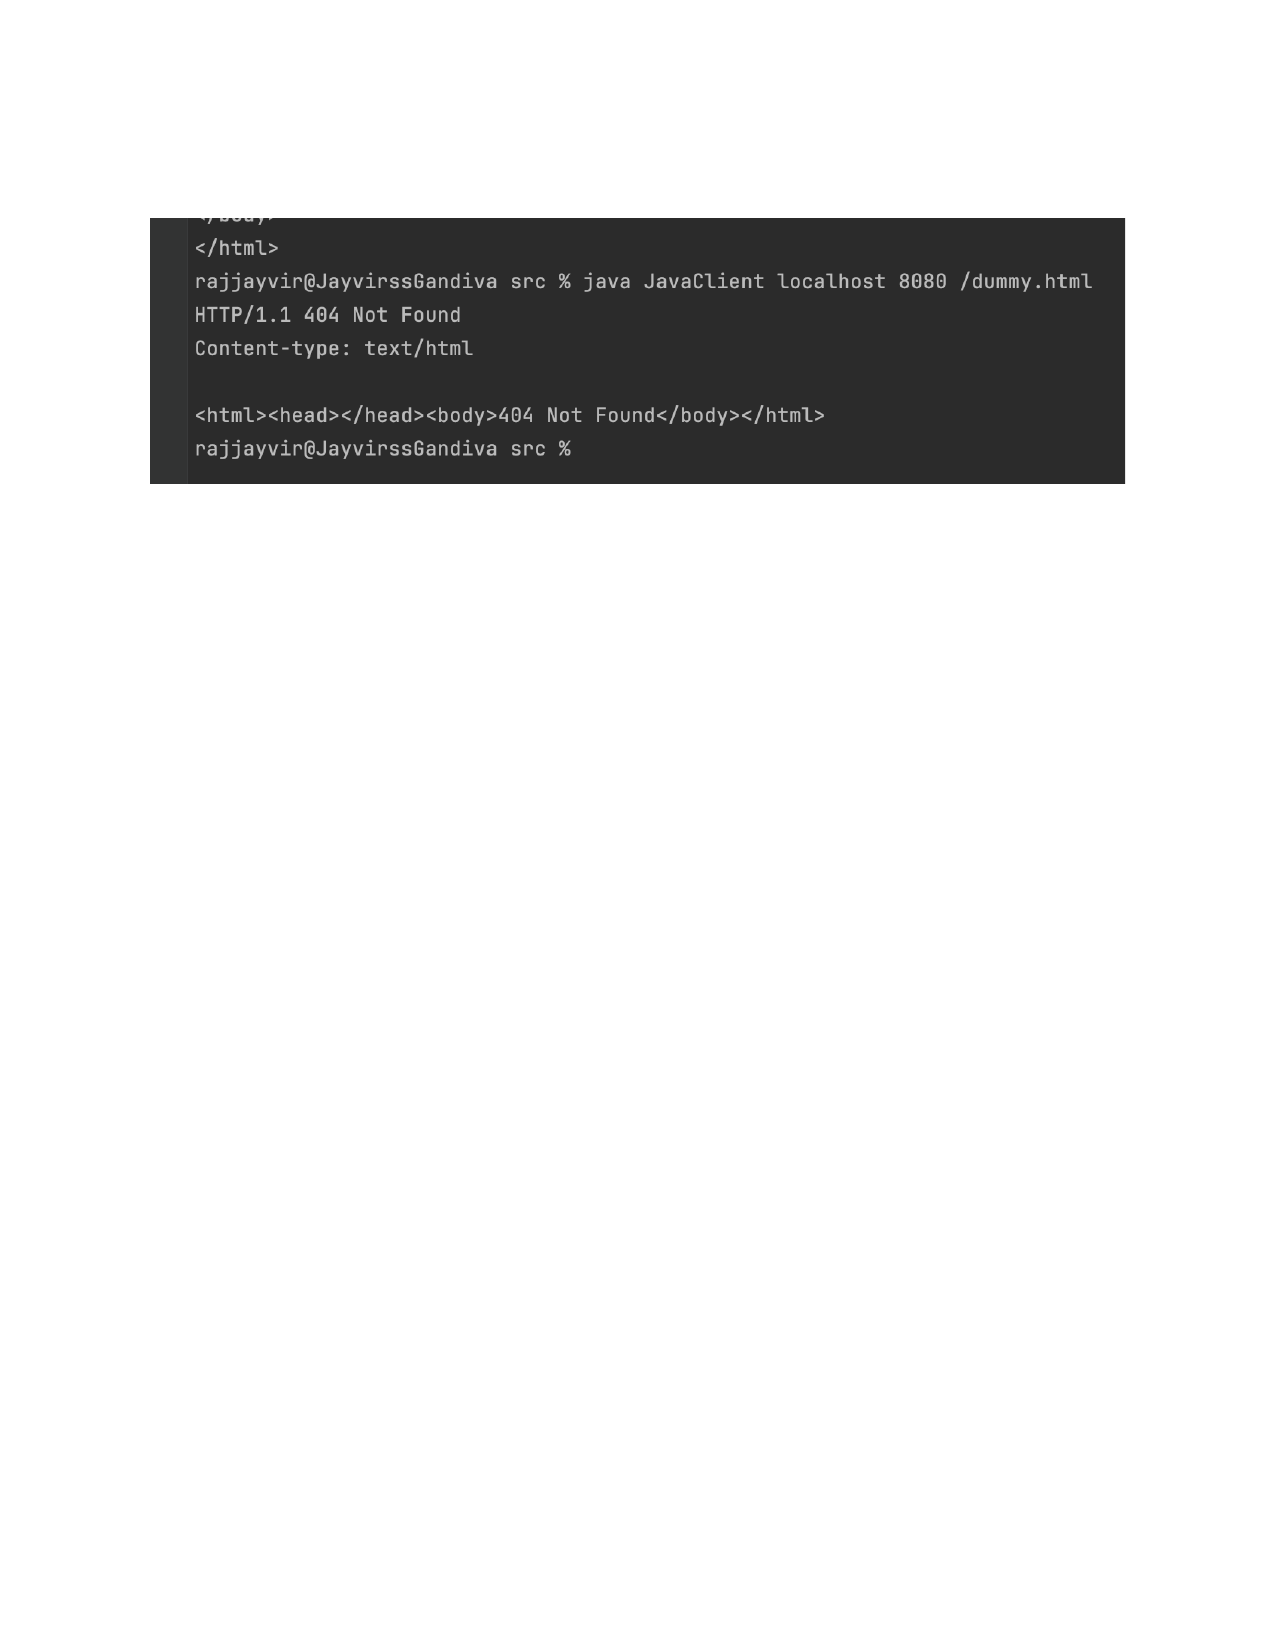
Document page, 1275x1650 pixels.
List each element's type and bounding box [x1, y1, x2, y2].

picture [150, 218, 1125, 484]
